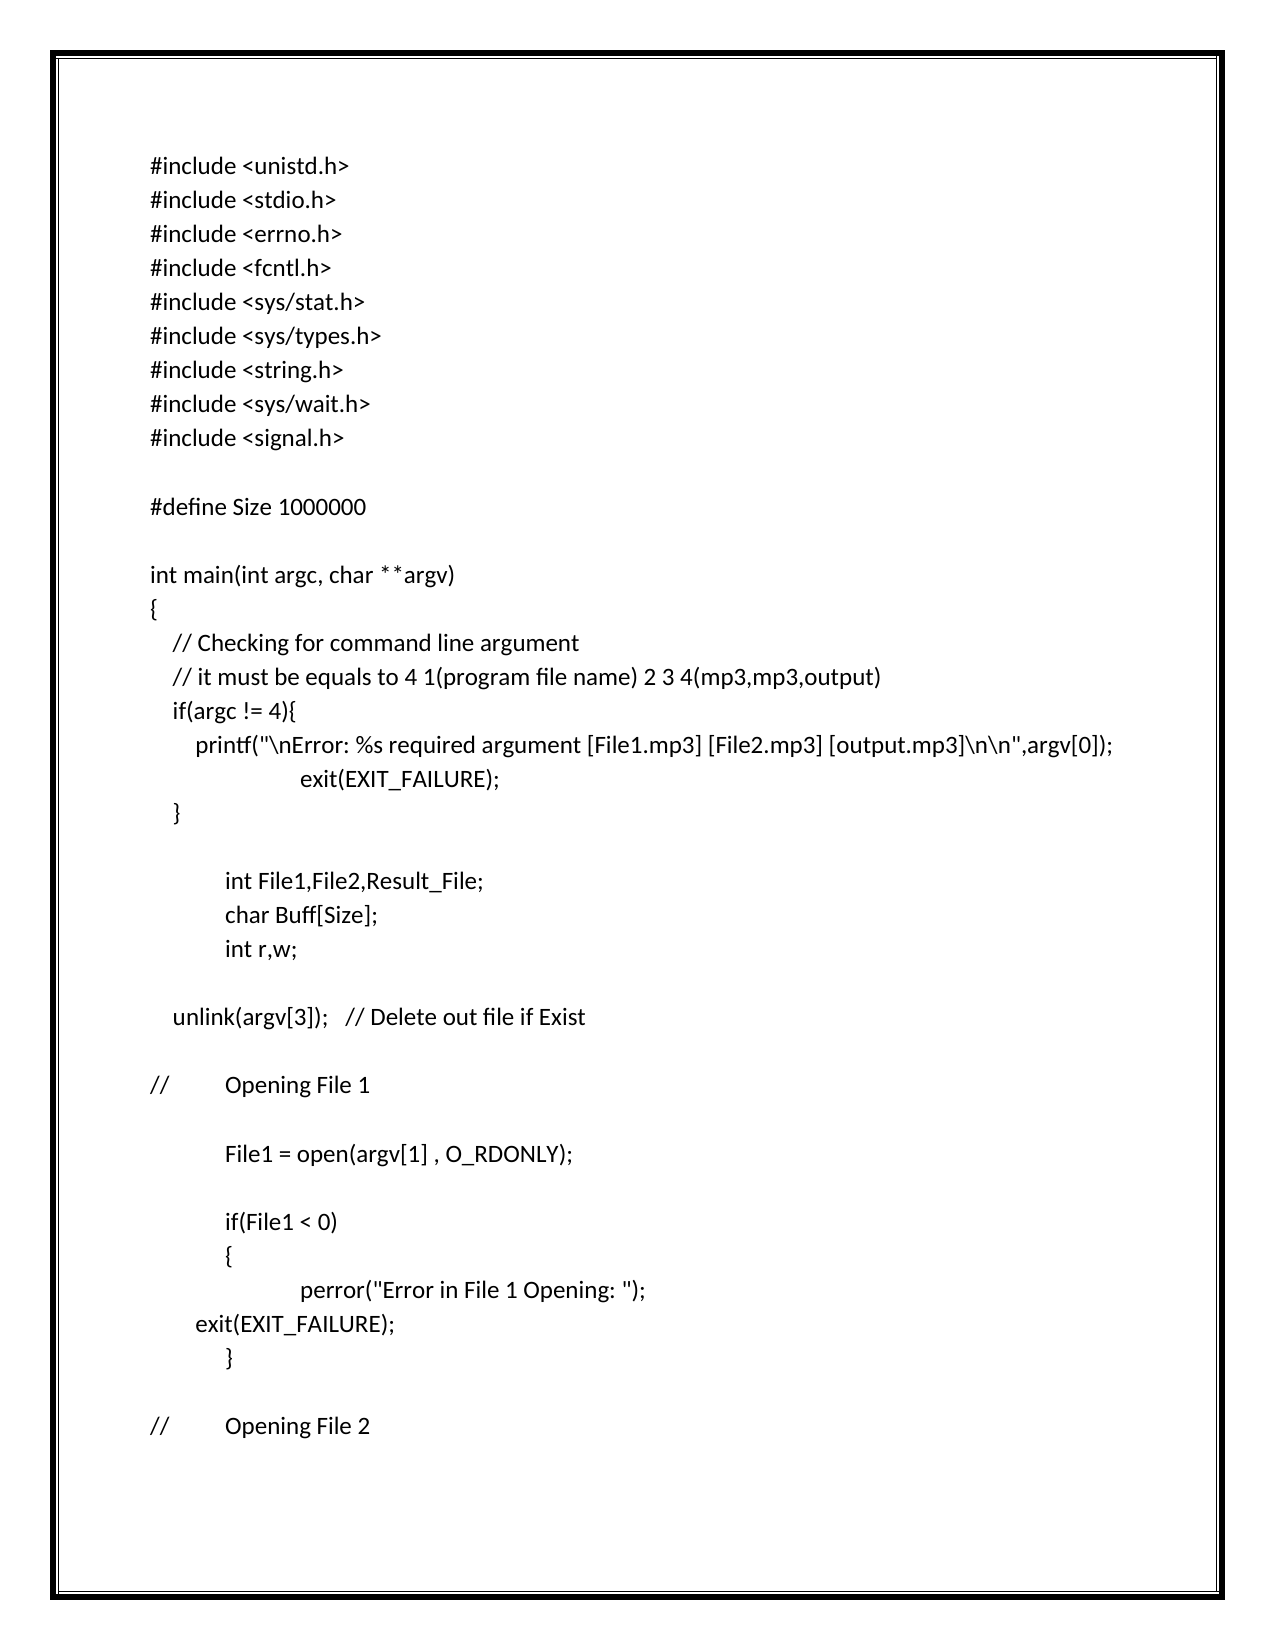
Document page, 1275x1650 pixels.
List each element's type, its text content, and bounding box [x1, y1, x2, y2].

text char Buff[Size]; [150, 899, 1125, 930]
text #define Size 1000000 [150, 491, 1125, 521]
text // Checking for command line argument [150, 627, 1125, 657]
text #include <fcntl.h> [150, 252, 1125, 283]
text #include <stdio.h> [150, 184, 1125, 214]
text #include <sys/types.h> [150, 320, 1125, 351]
text #include <sys/stat.h> [150, 286, 1125, 317]
text perror("Error in File 1 Opening: "); [150, 1274, 1125, 1304]
text if(File1 < 0) [150, 1206, 1125, 1236]
text #include <errno.h> [150, 218, 1125, 249]
text if(argc != 4){ [150, 695, 1125, 726]
text // Opening File 1 [150, 1070, 1125, 1100]
text unlink(argv[3]); // Delete out file if Exist [150, 1002, 1125, 1032]
text { [150, 1240, 1125, 1271]
text int r,w; [150, 933, 1125, 964]
text #include <unistd.h> [150, 150, 1125, 181]
text int main(int argc, char **argv) [150, 559, 1125, 589]
text #include <signal.h> [150, 422, 1125, 453]
text exit(EXIT_FAILURE); [150, 763, 1125, 794]
text File1 = open(argv[1] , O_RDONLY); [150, 1138, 1125, 1168]
text printf("\nError: %s required argument [File1.mp3] [File2.mp3] [output.mp3]\n\n",argv[0]); [150, 729, 1125, 759]
text { [150, 593, 1125, 623]
text // it must be equals to 4 1(program file name) 2 3 4(mp3,mp3,output) [150, 661, 1125, 691]
text } [150, 797, 1125, 828]
text int File1,File2,Result_File; [150, 865, 1125, 896]
text } [150, 1342, 1125, 1373]
text #include <sys/wait.h> [150, 388, 1125, 419]
text // Opening File 2 [150, 1410, 1125, 1441]
text #include <string.h> [150, 354, 1125, 385]
text exit(EXIT_FAILURE); [150, 1308, 1125, 1339]
